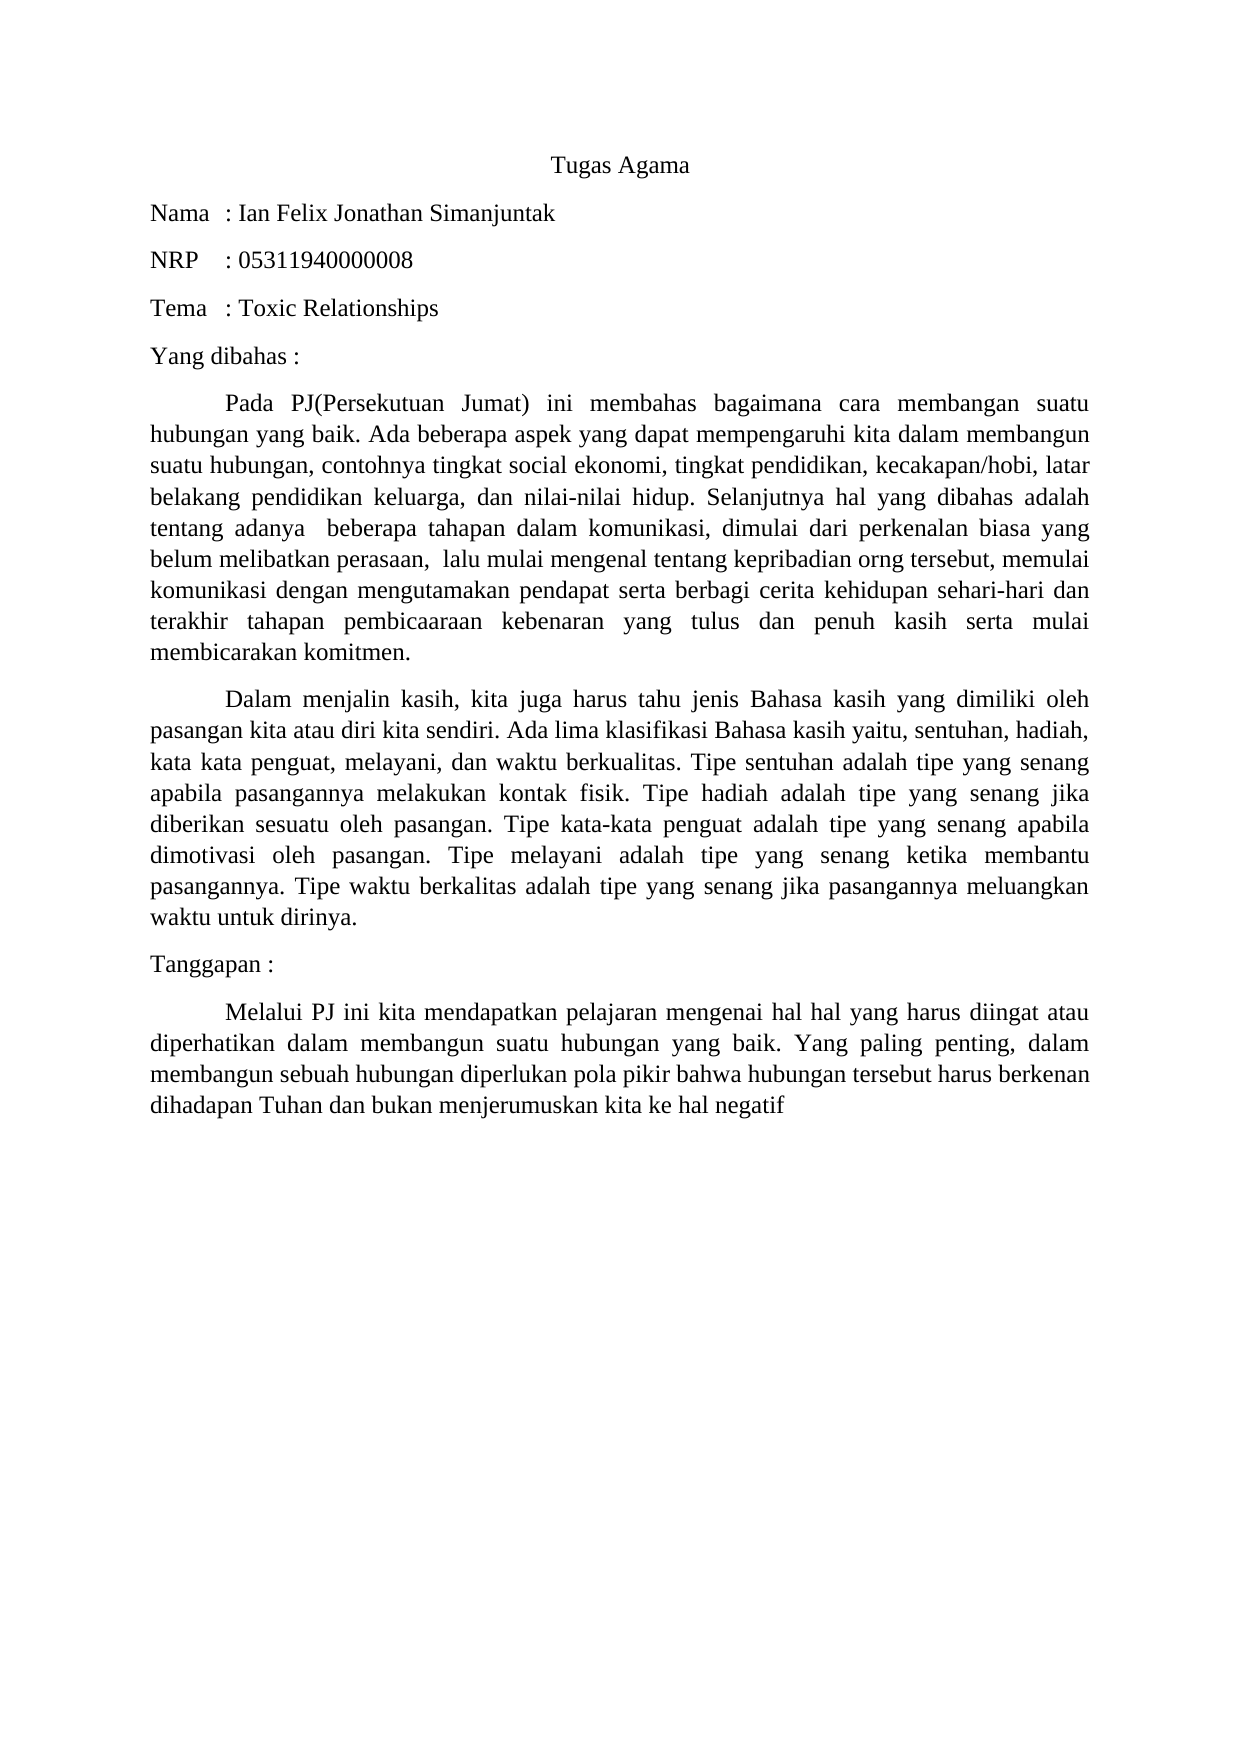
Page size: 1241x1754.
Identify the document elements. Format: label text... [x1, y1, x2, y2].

text Tema : Toxic Relationships [150, 293, 1090, 322]
text Tanggapan : [150, 949, 1090, 978]
text NRP : 05311940000008 [150, 245, 1090, 274]
text Nama : Ian Felix Jonathan Simanjuntak [150, 198, 1090, 226]
text Dalam menjalin kasih, kita juga harus tahu jenis Bahasa kasih yang dimiliki oleh pasangan kita atau diri kita sendiri. Ada lima klasifikasi Bahasa kasih yaitu, sentuhan, hadiah, kata kata penguat, melayani, dan waktu berkualitas. Tipe sentuhan adalah tipe yang senang apabila pasangannya melakukan kontak fisik. Tipe hadiah adalah tipe yang senang jika diberikan sesuatu oleh pasangan. Tipe kata-kata penguat adalah tipe yang senang apabila dimotivasi oleh pasangan. Tipe melayani adalah tipe yang senang ketika membantu pasangannya. Tipe waktu berkalitas adalah tipe yang senang jika pasangannya meluangkan waktu untuk dirinya. [150, 684, 1090, 931]
text Tugas Agama [150, 150, 1090, 179]
text Melalui PJ ini kita mendapatkan pelajaran mengenai hal hal yang harus diingat atau diperhatikan dalam membangun suatu hubungan yang baik. Yang paling penting, dalam membangun sebuah hubungan diperlukan pola pikir bahwa hubungan tersebut harus berkenan dihadapan Tuhan dan bukan menjerumuskan kita ke hal negatif [150, 997, 1090, 1119]
text Yang dibahas : [150, 341, 1090, 369]
text Pada PJ(Persekutuan Jumat) ini membahas bagaimana cara membangan suatu hubungan yang baik. Ada beberapa aspek yang dapat mempengaruhi kita dalam membangun suatu hubungan, contohnya tingkat social ekonomi, tingkat pendidikan, kecakapan/hobi, latar belakang pendidikan keluarga, dan nilai-nilai hidup. Selanjutnya hal yang dibahas adalah tentang adanya beberapa tahapan dalam komunikasi, dimulai dari perkenalan biasa yang belum melibatkan perasaan, lalu mulai mengenal tentang kepribadian orng tersebut, memulai komunikasi dengan mengutamakan pendapat serta berbagi cerita kehidupan sehari-hari dan terakhir tahapan pembicaaraan kebenaran yang tulus dan penuh kasih serta mulai membicarakan komitmen. [150, 388, 1090, 666]
